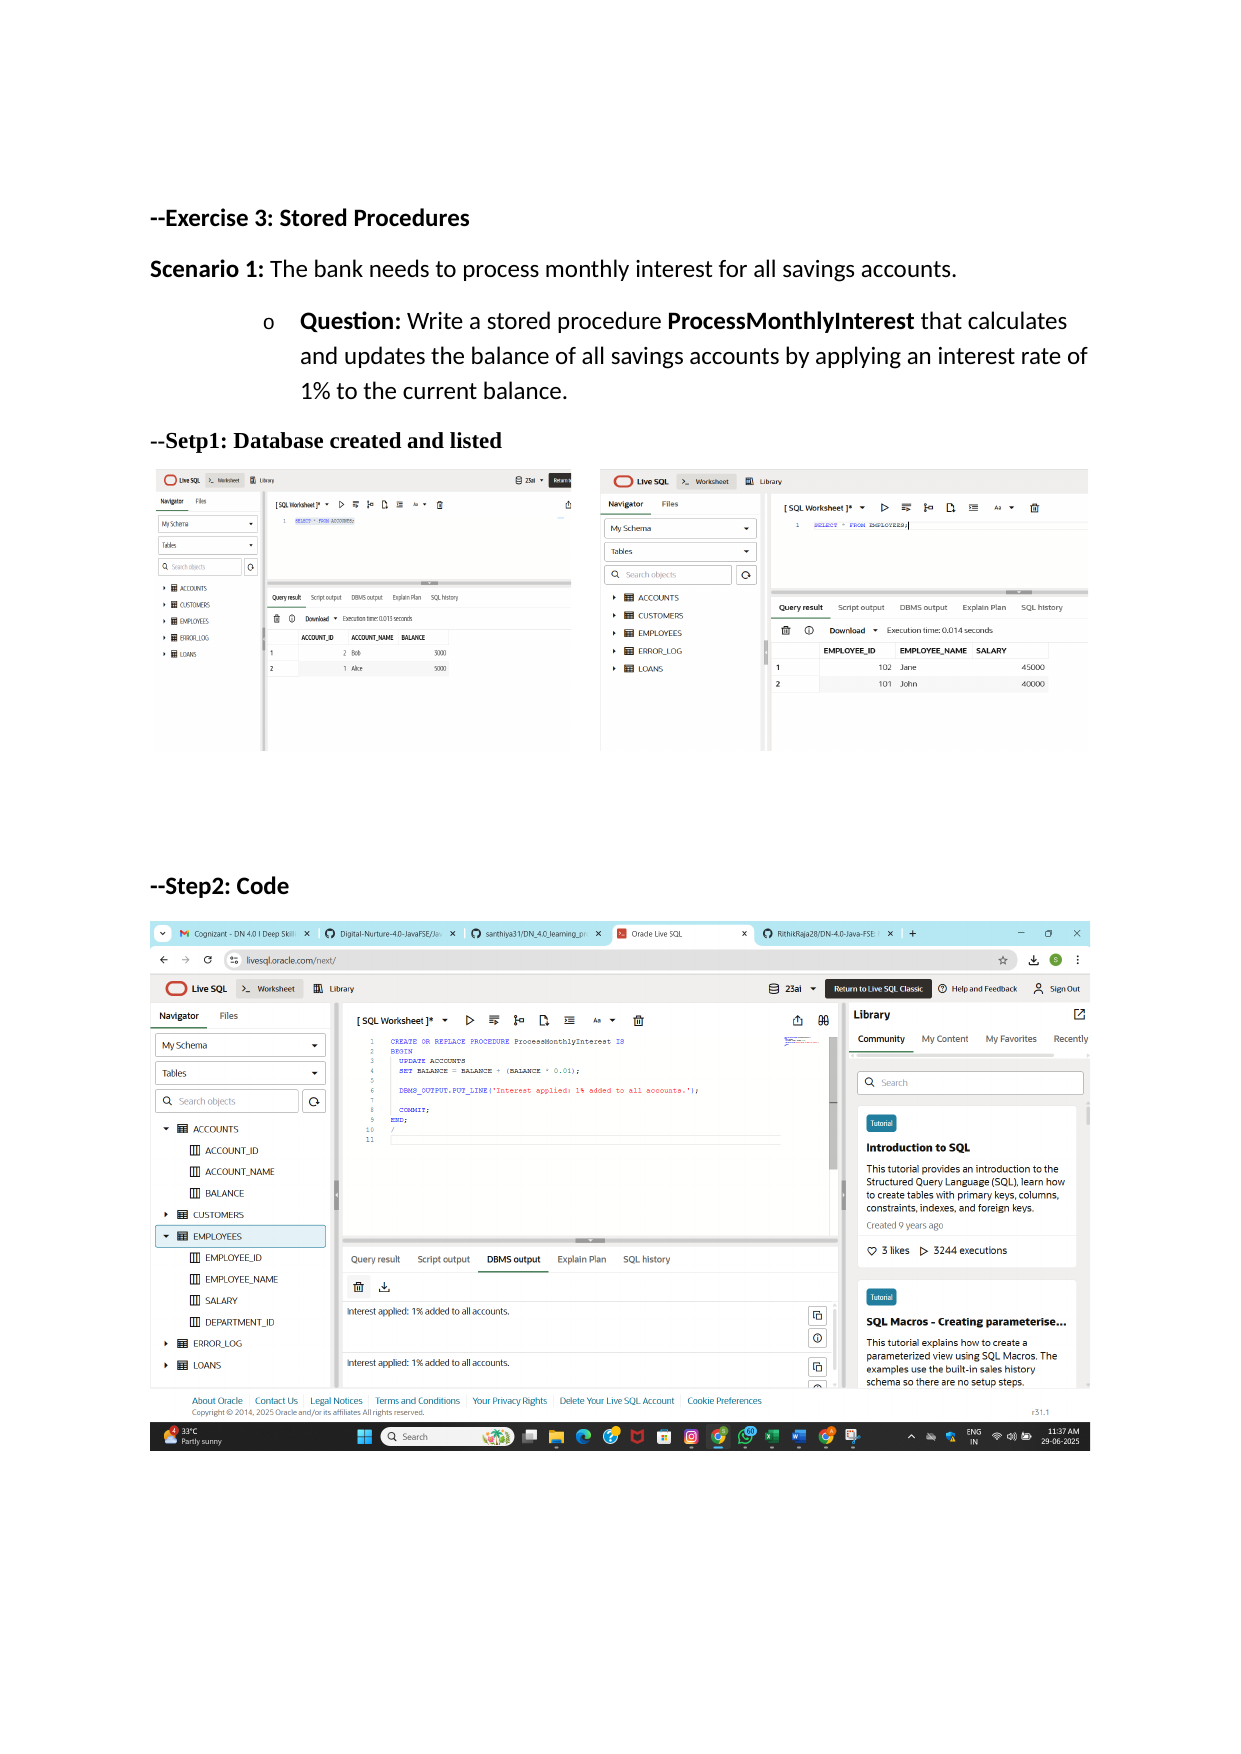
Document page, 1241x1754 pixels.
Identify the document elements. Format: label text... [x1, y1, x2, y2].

picture [600, 469, 1089, 751]
picture [155, 469, 572, 751]
picture [150, 921, 1091, 1451]
text Scenario 1: The bank needs to process monthly interest for all savings accounts. [150, 253, 1090, 284]
text --Step2: Code [150, 870, 1090, 901]
text --Setp1: Database created and listed [150, 427, 1090, 453]
list Question: Write a stored procedure ProcessMonthlyInterest that calculates and updates the balance of all savings accounts by applying an interest rate of 1% to the current balance. [262, 305, 1090, 406]
text --Exercise 3: Stored Procedures [150, 202, 1090, 232]
